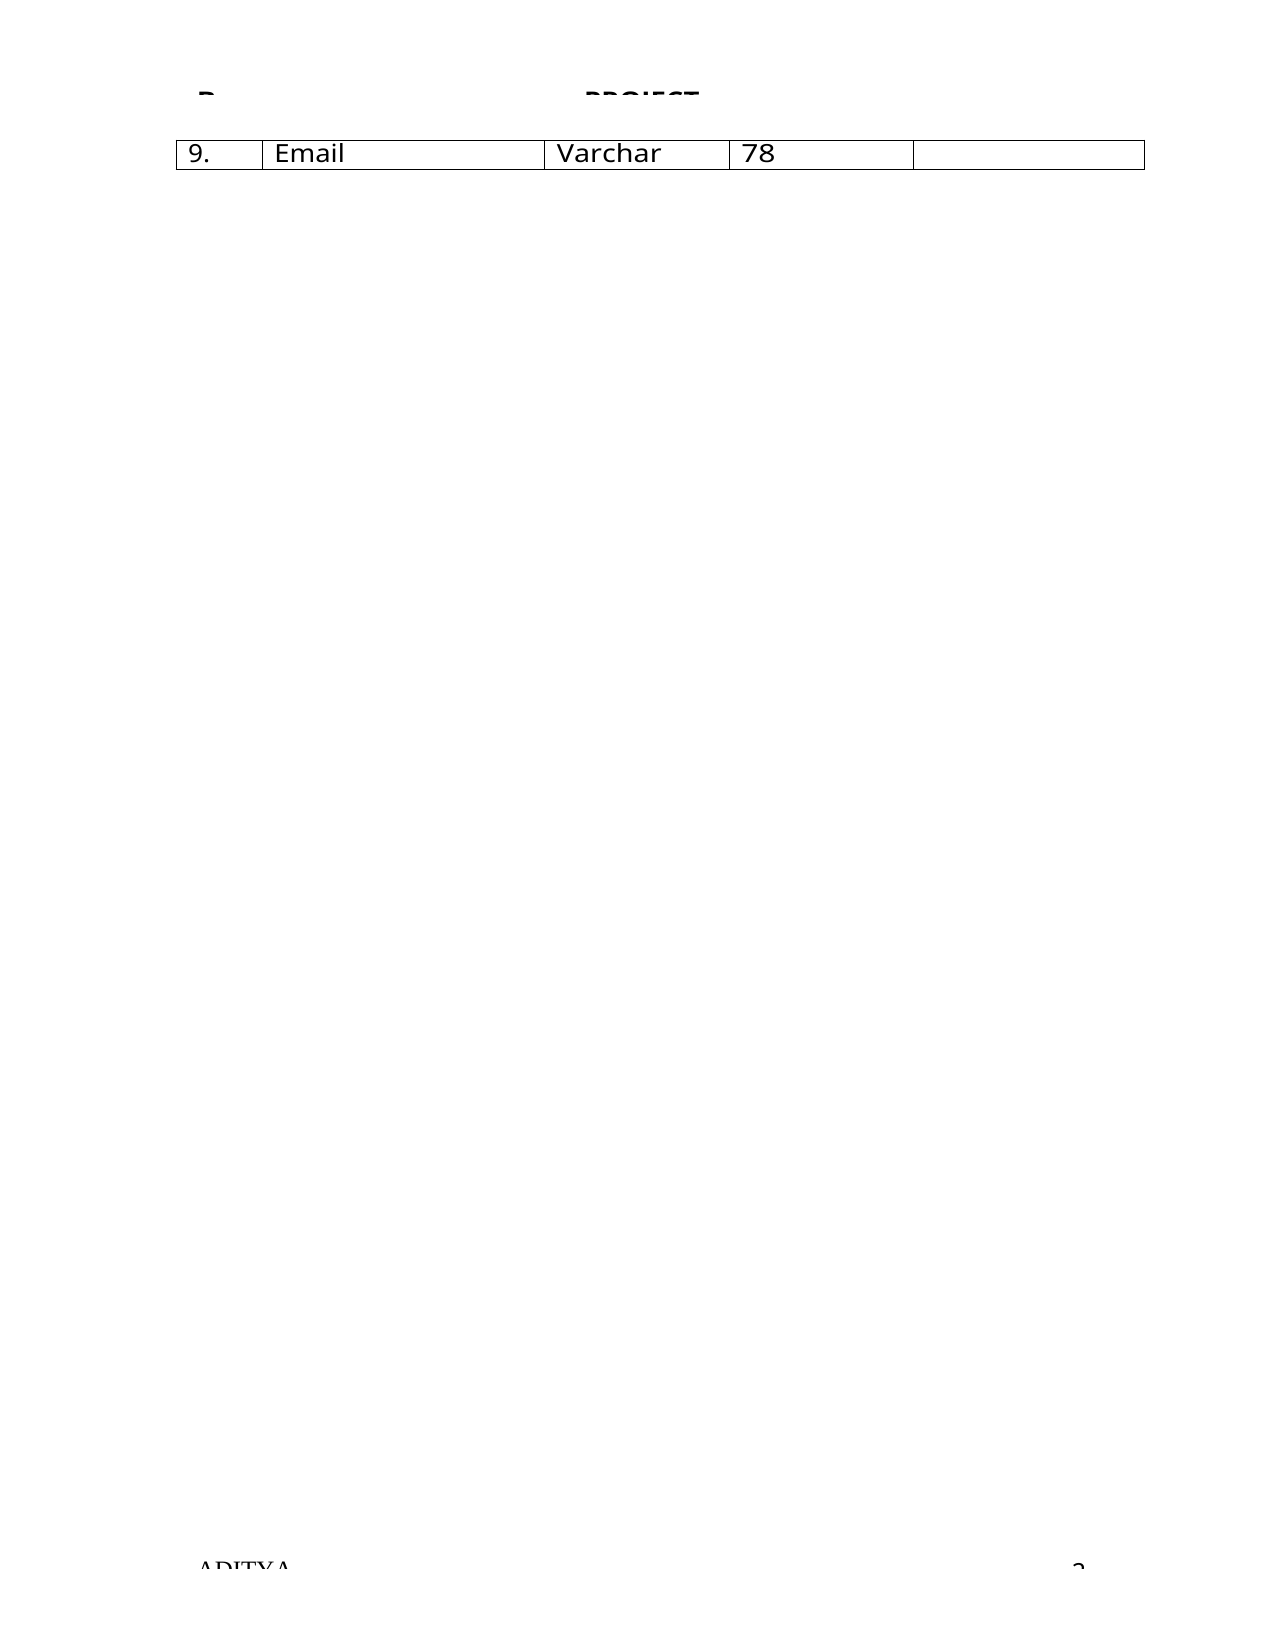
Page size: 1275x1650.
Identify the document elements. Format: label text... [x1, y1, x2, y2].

table_cell 78 [730, 141, 913, 169]
table_cell Email [263, 141, 544, 169]
table_cell 9. [177, 141, 262, 169]
table_cell Varchar [545, 141, 729, 169]
table_cell [914, 141, 1144, 169]
